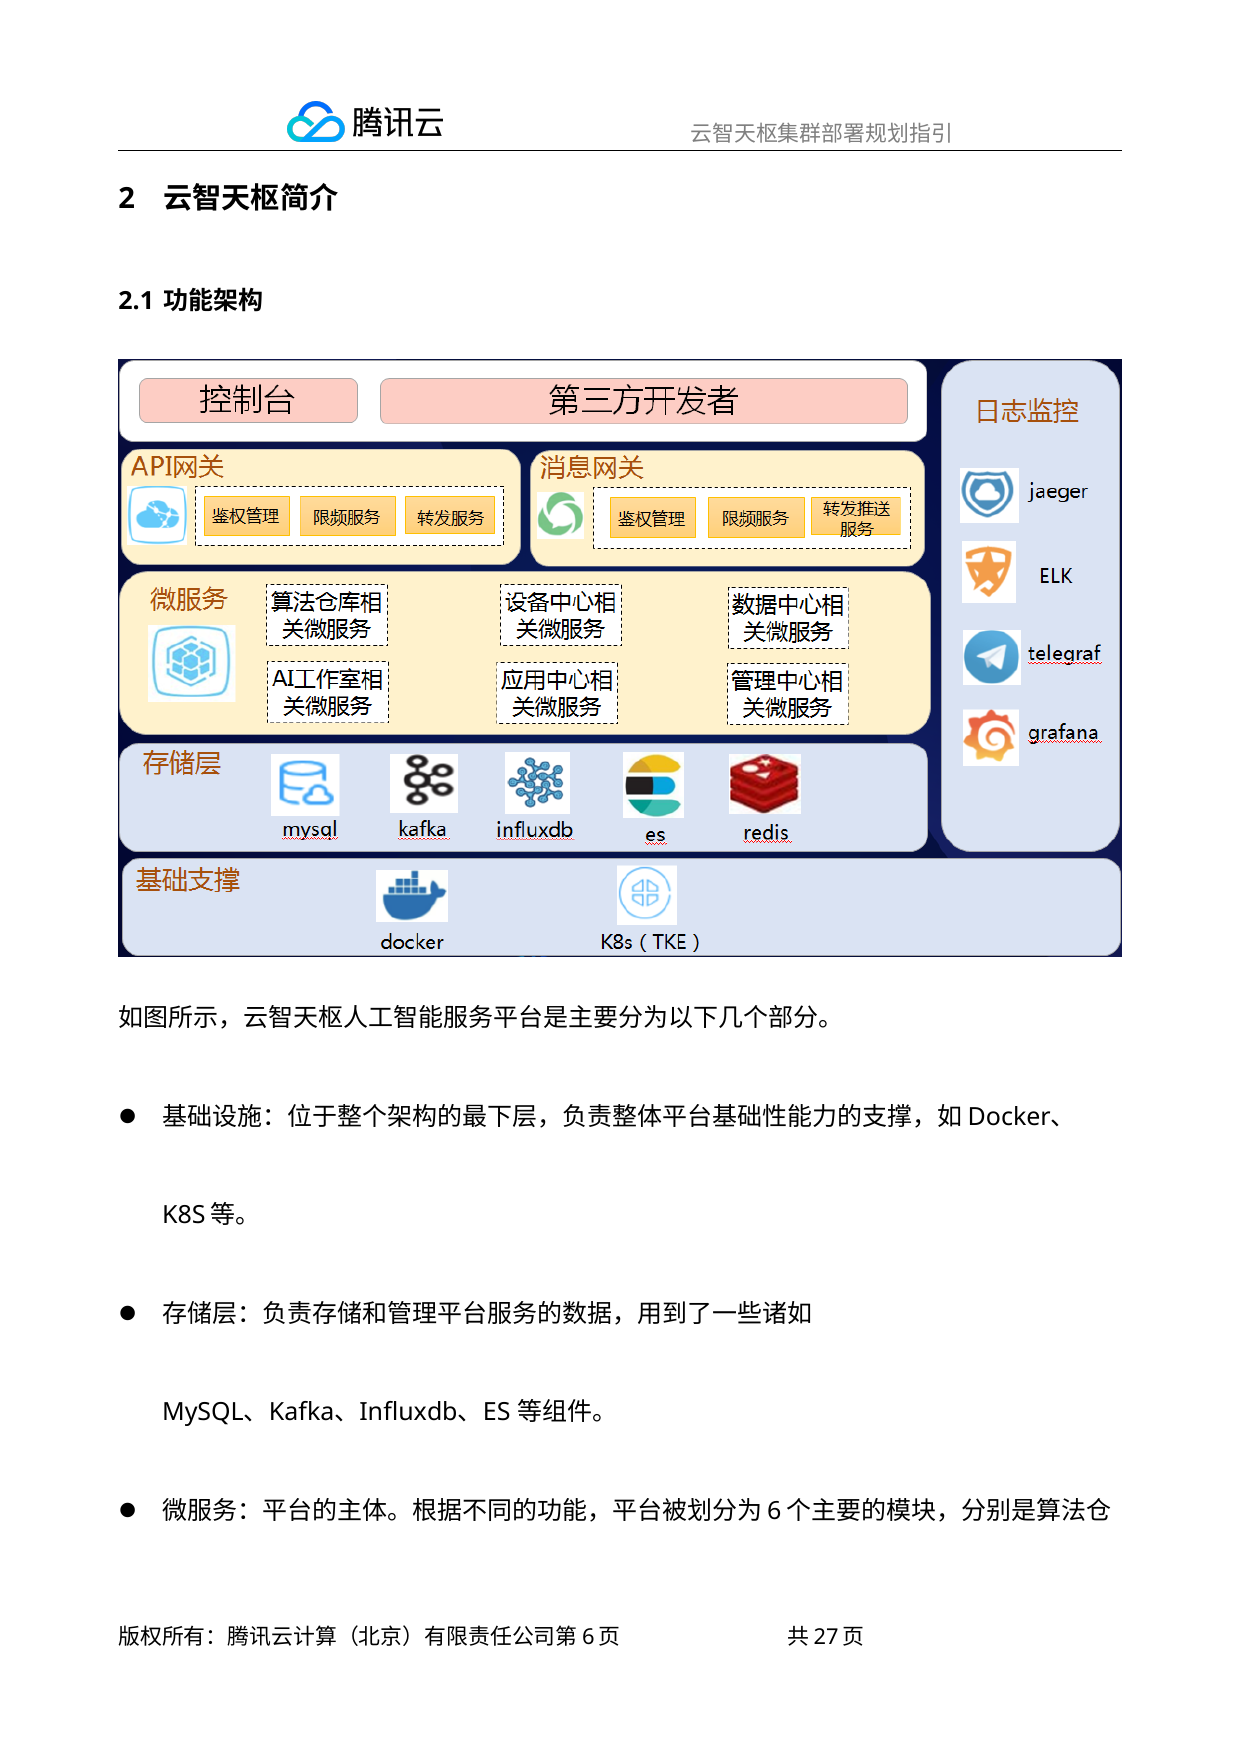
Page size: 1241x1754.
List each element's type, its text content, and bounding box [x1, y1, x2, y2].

subtitle 云智天枢简介 [118, 164, 1122, 229]
picture [118, 359, 1122, 957]
list 基础设施：位于整个架构的最下层，负责整体平台基础性能力的支撑，如 Docker、 K8S等。 [118, 1082, 1122, 1245]
subtitle 功能架构 [118, 266, 1122, 331]
picture [287, 101, 443, 142]
list 微服务：平台的主体。根据不同的功能，平台被划分为6个主要的模块，分别是算法仓库、设备中心、数据中心、AI工作室、应用中心以及管理中心。 [118, 1476, 1122, 1541]
list 存储层：负责存储和管理平台服务的数据，用到了一些诸如 MySQL、Kafka、Influxdb、ES 等组件。 [118, 1279, 1122, 1442]
text 如图所示，云智天枢人工智能服务平台是主要分为以下几个部分。 [118, 983, 1122, 1048]
